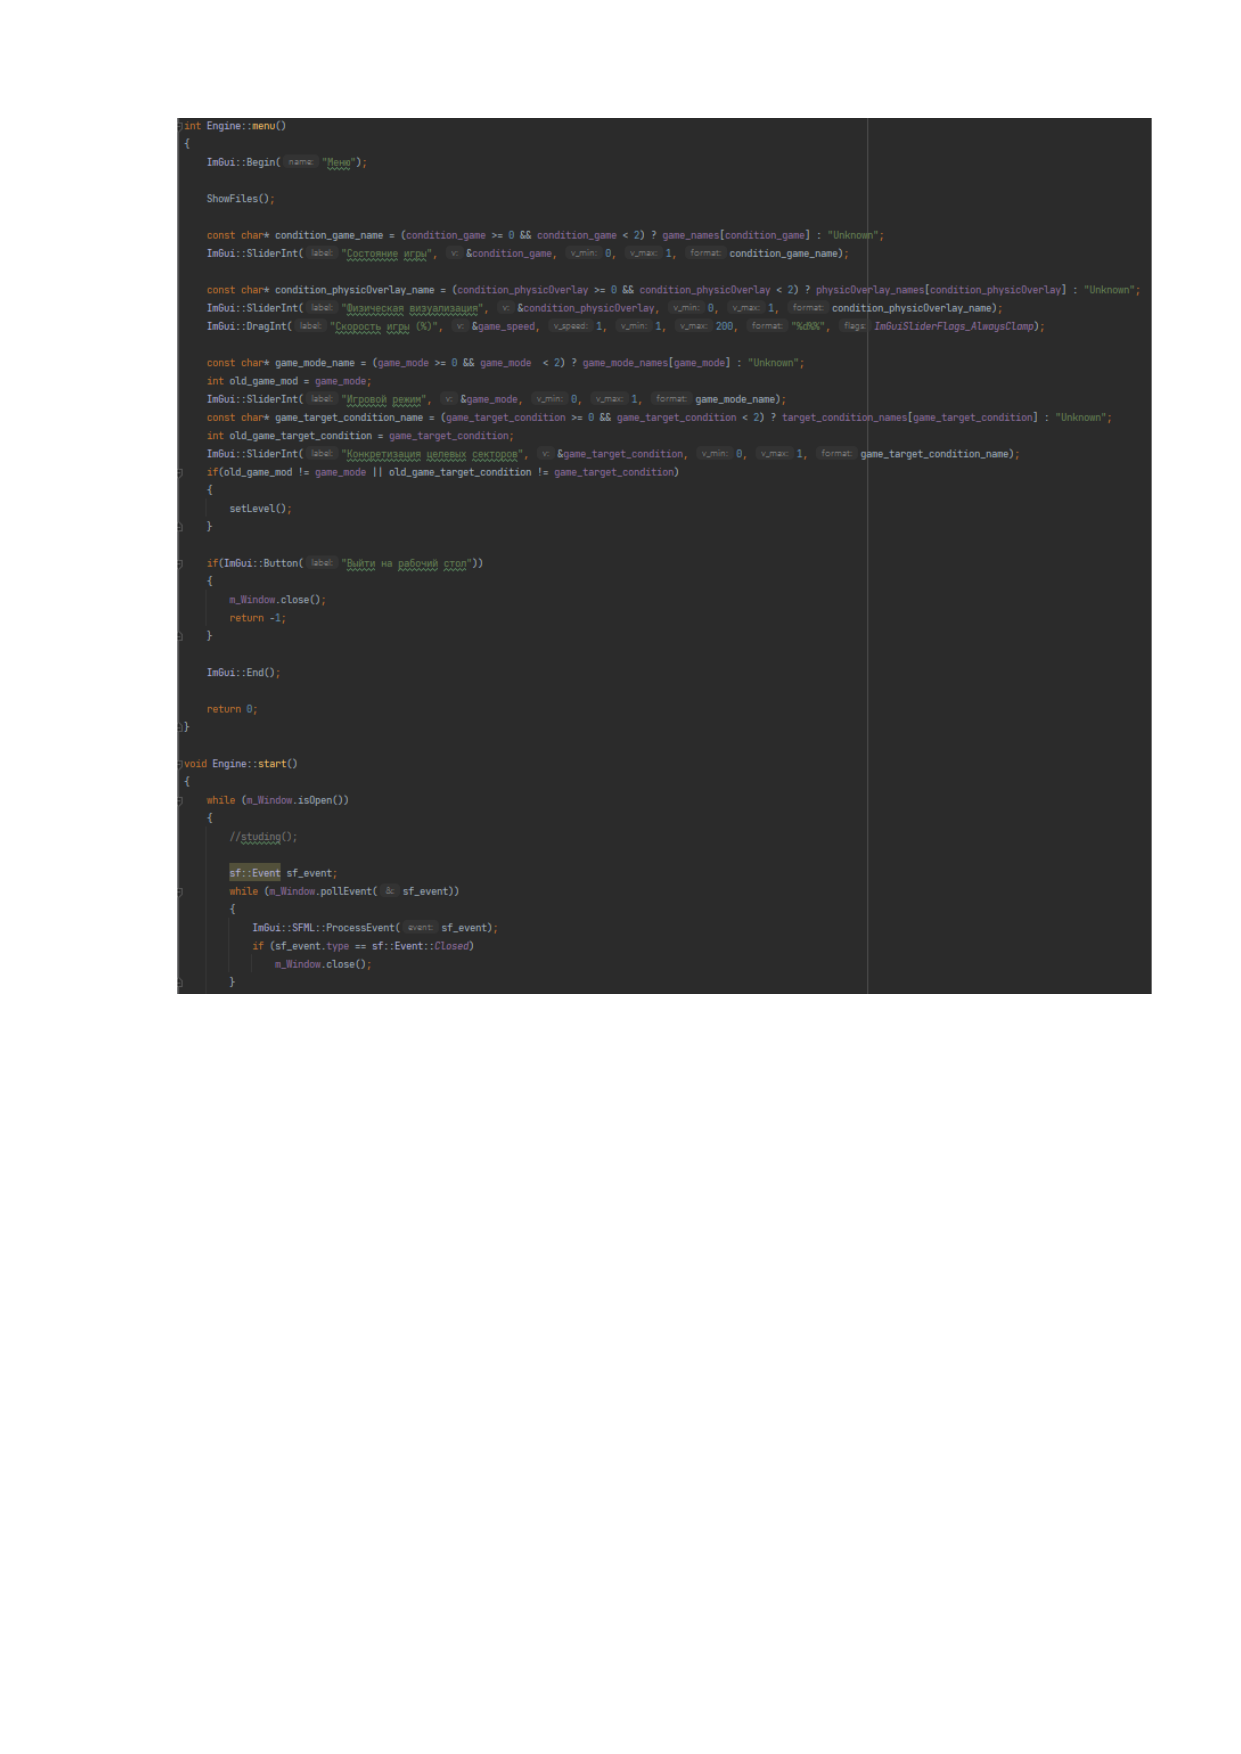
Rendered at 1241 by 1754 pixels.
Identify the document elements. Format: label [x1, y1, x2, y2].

picture [177, 118, 1152, 994]
